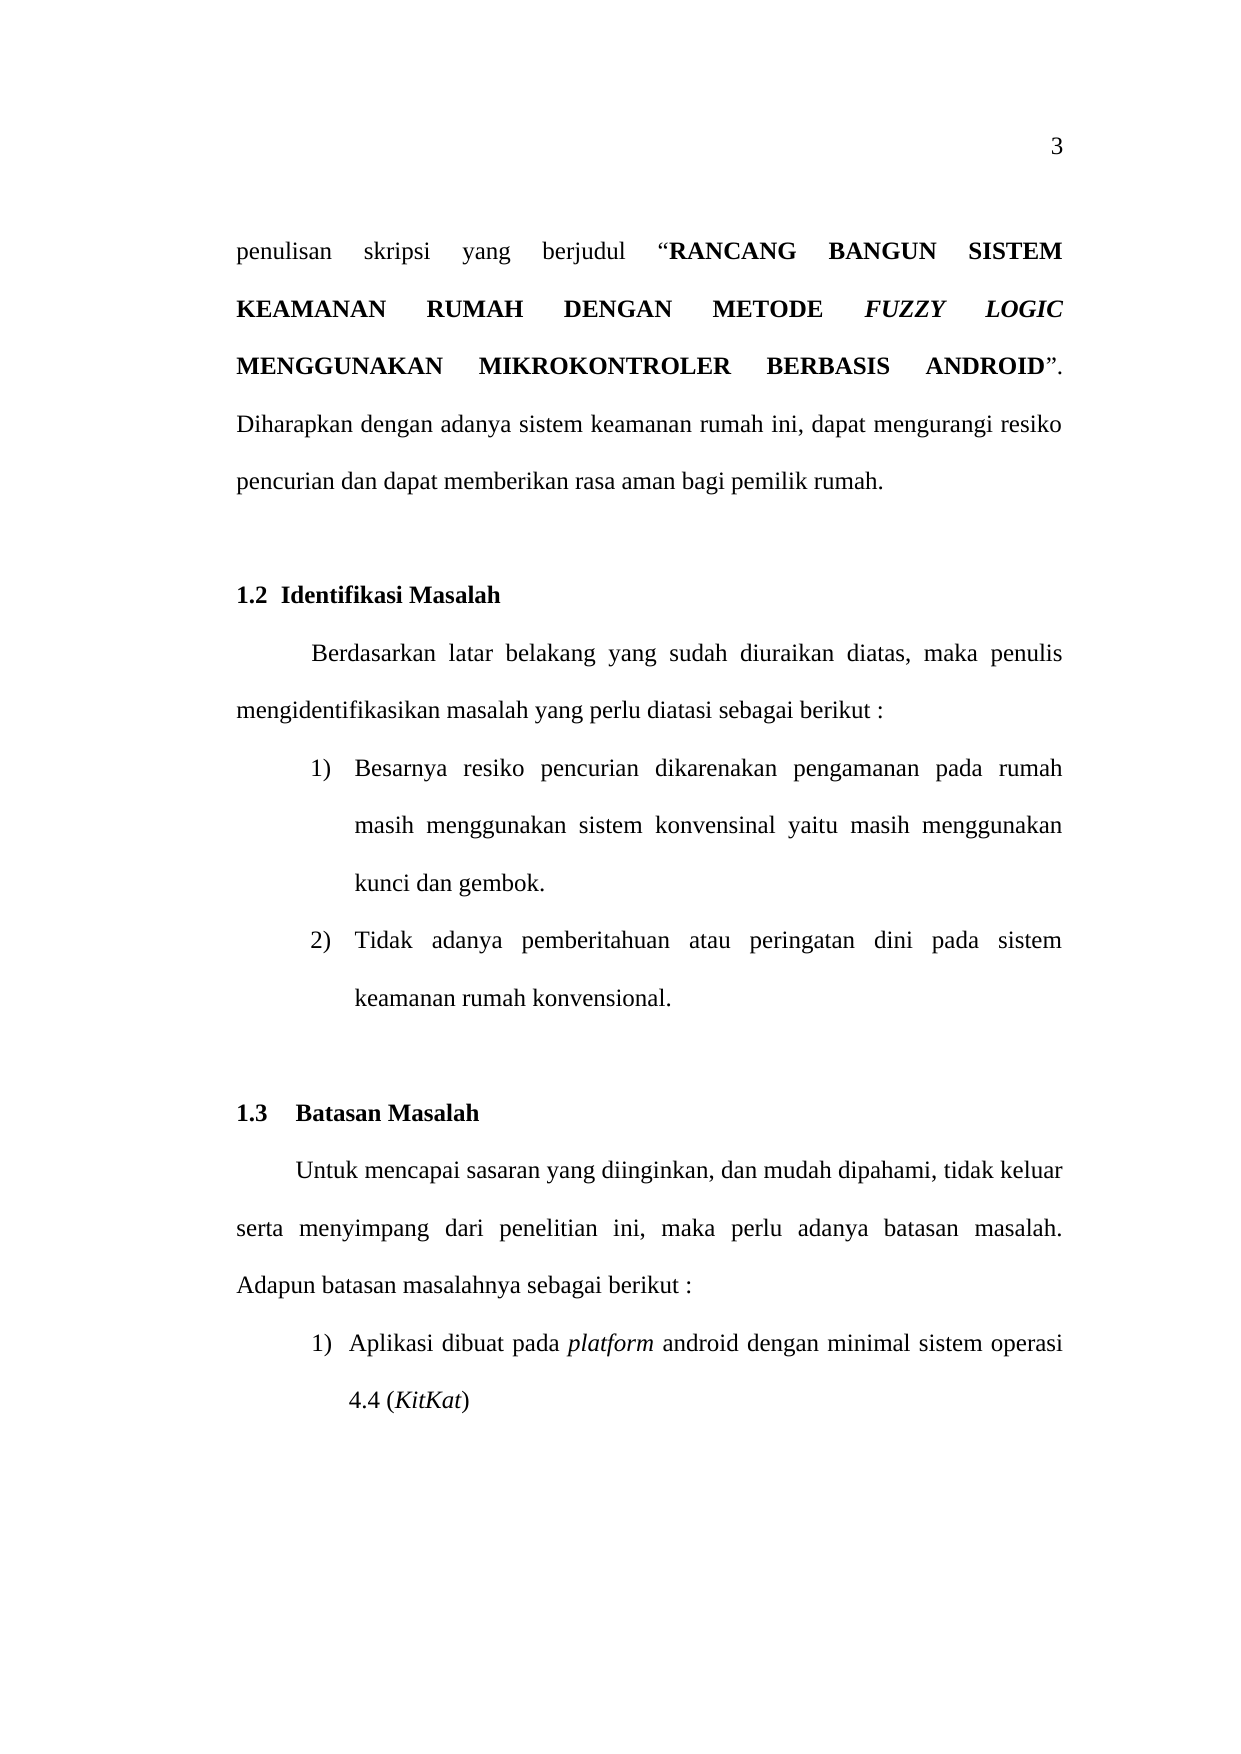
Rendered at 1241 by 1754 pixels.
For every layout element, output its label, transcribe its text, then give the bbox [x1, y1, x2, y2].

list Tidak adanya pemberitahuan atau peringatan dini pada sistem keamanan rumah konvensional. [310, 926, 1063, 1012]
list Batasan Masalah [236, 1098, 1063, 1127]
text Berdasarkan latar belakang yang sudah diuraikan diatas, maka penulis mengidentifikasikan masalah yang perlu diatasi sebagai berikut : [236, 638, 1063, 724]
text Untuk mencapai sasaran yang diinginkan, dan mudah dipahami, tidak keluar serta menyimpang dari penelitian ini, maka perlu adanya batasan masalah. Adapun batasan masalahnya sebagai berikut : [236, 1156, 1063, 1299]
list Identifikasi Masalah [236, 581, 1063, 609]
list Besarnya resiko pencurian dikarenakan pengamanan pada rumah masih menggunakan sistem konvensinal yaitu masih menggunakan kunci dan gembok. [310, 753, 1063, 897]
list Aplikasi dibuat pada platform android dengan minimal sistem operasi 4.4 (KitKat) [311, 1328, 1063, 1414]
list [236, 236, 1063, 495]
